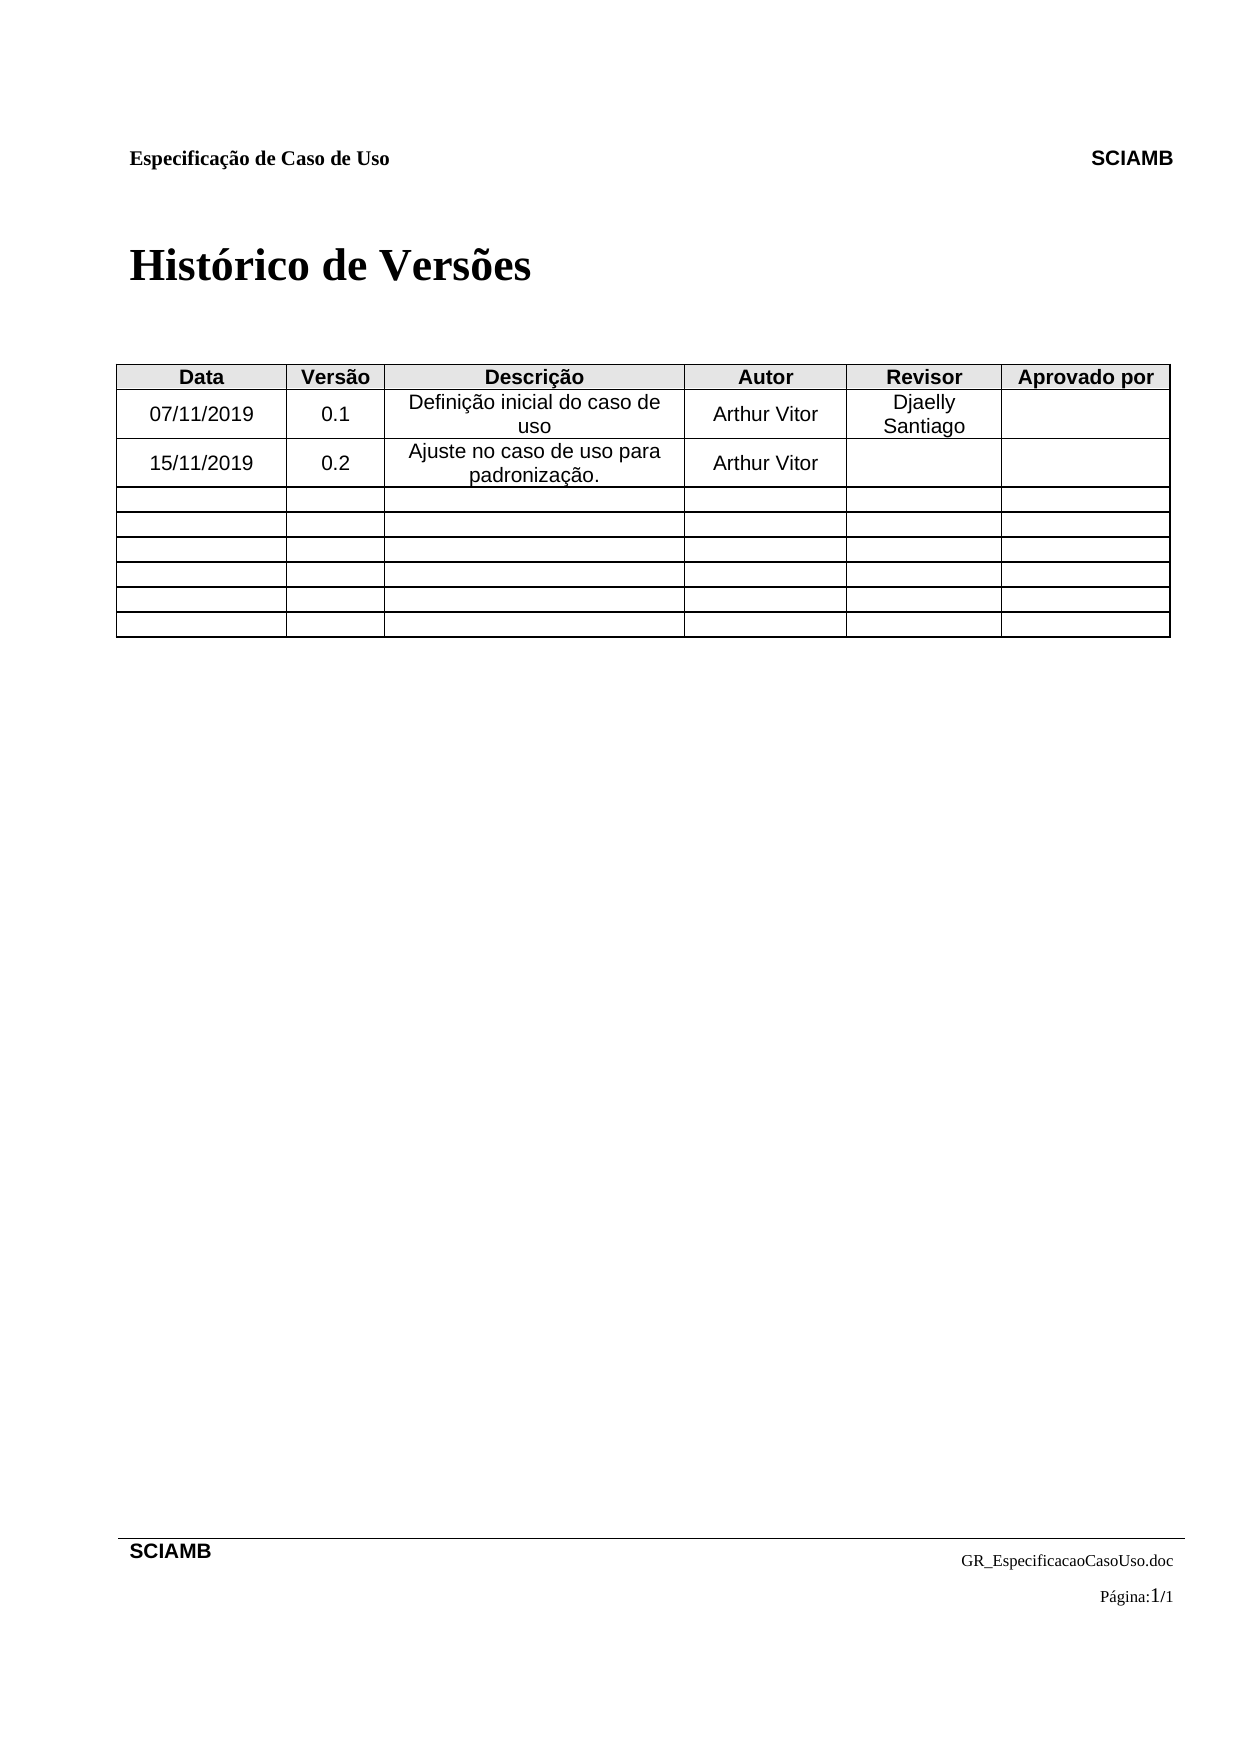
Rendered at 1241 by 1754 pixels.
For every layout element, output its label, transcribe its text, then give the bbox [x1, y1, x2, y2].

table_cell [385, 613, 684, 636]
table_header Autor [685, 365, 846, 388]
table_header Revisor [847, 365, 1001, 388]
table_cell 07/11/2019 [117, 390, 286, 437]
table_cell 0.1 [287, 390, 384, 437]
table_cell [117, 538, 286, 561]
table_cell 15/11/2019 [117, 439, 286, 486]
table_cell [685, 538, 846, 561]
table_cell Arthur Vitor [685, 390, 846, 437]
table_cell [685, 488, 846, 511]
table_cell [1002, 538, 1169, 561]
table_cell [287, 488, 384, 511]
table_cell Ajuste no caso de uso para padronização. [385, 439, 684, 486]
table_cell [287, 538, 384, 561]
table_cell [847, 513, 1001, 536]
table_cell [847, 613, 1001, 636]
table_cell [847, 488, 1001, 511]
table_cell [117, 513, 286, 536]
table_header Data [117, 365, 286, 388]
table_cell [385, 538, 684, 561]
table_cell [385, 588, 684, 611]
table_cell [847, 439, 1001, 486]
table_cell [287, 613, 384, 636]
table_cell [1002, 488, 1169, 511]
table_cell [117, 588, 286, 611]
table_cell Djaelly Santiago [847, 390, 1001, 437]
table_cell [1002, 563, 1169, 586]
table_cell [117, 563, 286, 586]
table_cell [685, 588, 846, 611]
table_cell [685, 563, 846, 586]
table_cell [1002, 439, 1169, 486]
table_cell [385, 563, 684, 586]
table_cell 0.2 [287, 439, 384, 486]
table_cell [287, 513, 384, 536]
table_cell Definição inicial do caso de uso [385, 390, 684, 437]
table_cell [847, 588, 1001, 611]
table_cell [1002, 390, 1169, 437]
table_cell [385, 513, 684, 536]
table_cell [685, 613, 846, 636]
table_cell [117, 613, 286, 636]
table_cell [685, 513, 846, 536]
table_cell [847, 538, 1001, 561]
table_cell [1002, 588, 1169, 611]
table_cell [287, 588, 384, 611]
table_cell [1002, 513, 1169, 536]
table_cell [847, 563, 1001, 586]
table_header Aprovado por [1002, 365, 1169, 388]
table_header Descrição [385, 365, 684, 388]
table_cell [1002, 613, 1169, 636]
table_cell [117, 488, 286, 511]
table_header Histórico de Versões [118, 213, 1184, 316]
table_cell Arthur Vitor [685, 439, 846, 486]
table_cell [385, 488, 684, 511]
table_header Versão [287, 365, 384, 388]
table_cell [287, 563, 384, 586]
